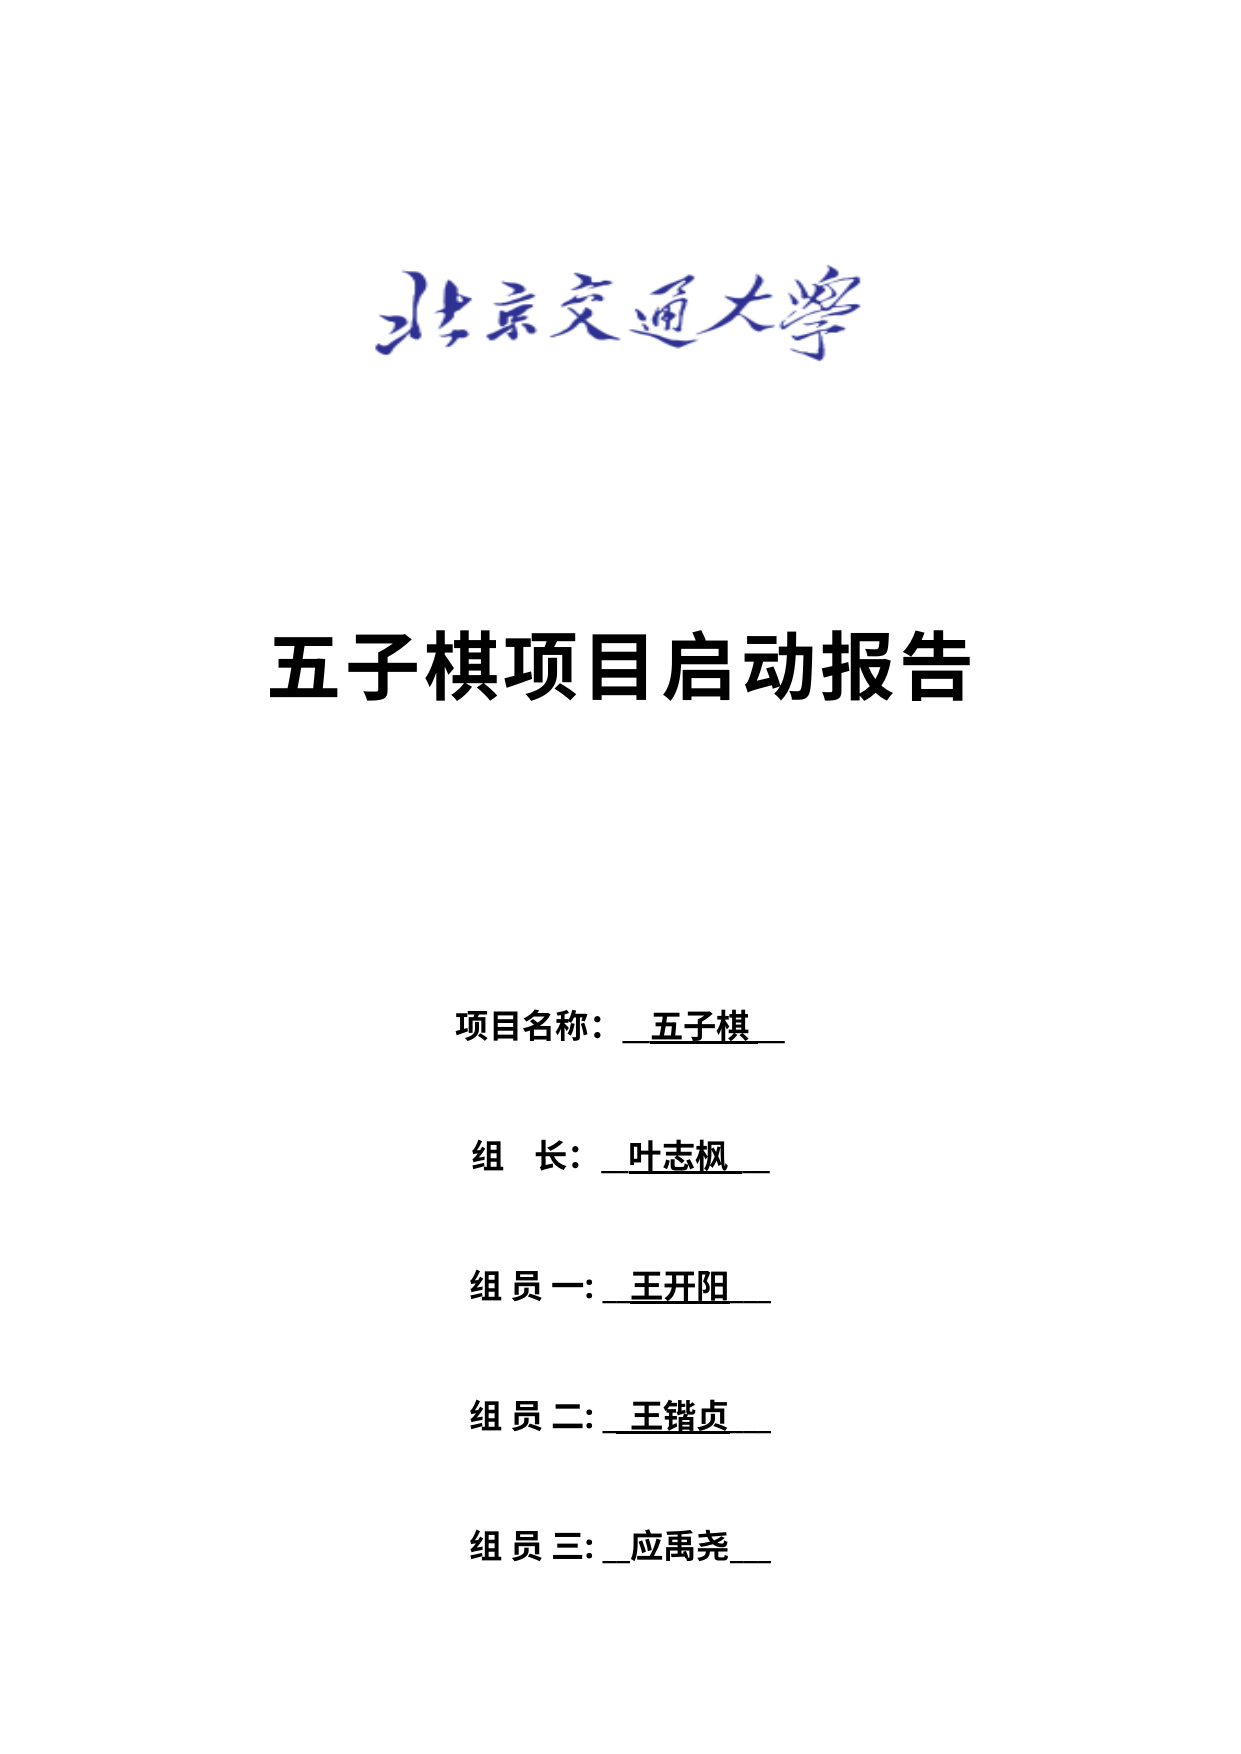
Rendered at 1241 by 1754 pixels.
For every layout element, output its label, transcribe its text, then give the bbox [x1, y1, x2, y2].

text 项目名称：__五子棋 __ [187, 992, 1053, 1057]
text 组 员 三: __应禹尧___ [187, 1512, 1053, 1577]
text 组 员 二: __王锴贞___ [187, 1382, 1053, 1447]
text 组 员 一: __王开阳___ [187, 1252, 1053, 1317]
text 五子棋项目启动报告 [187, 597, 1053, 727]
text 组 长：__叶志枫___ [187, 1122, 1053, 1187]
picture [363, 259, 878, 369]
